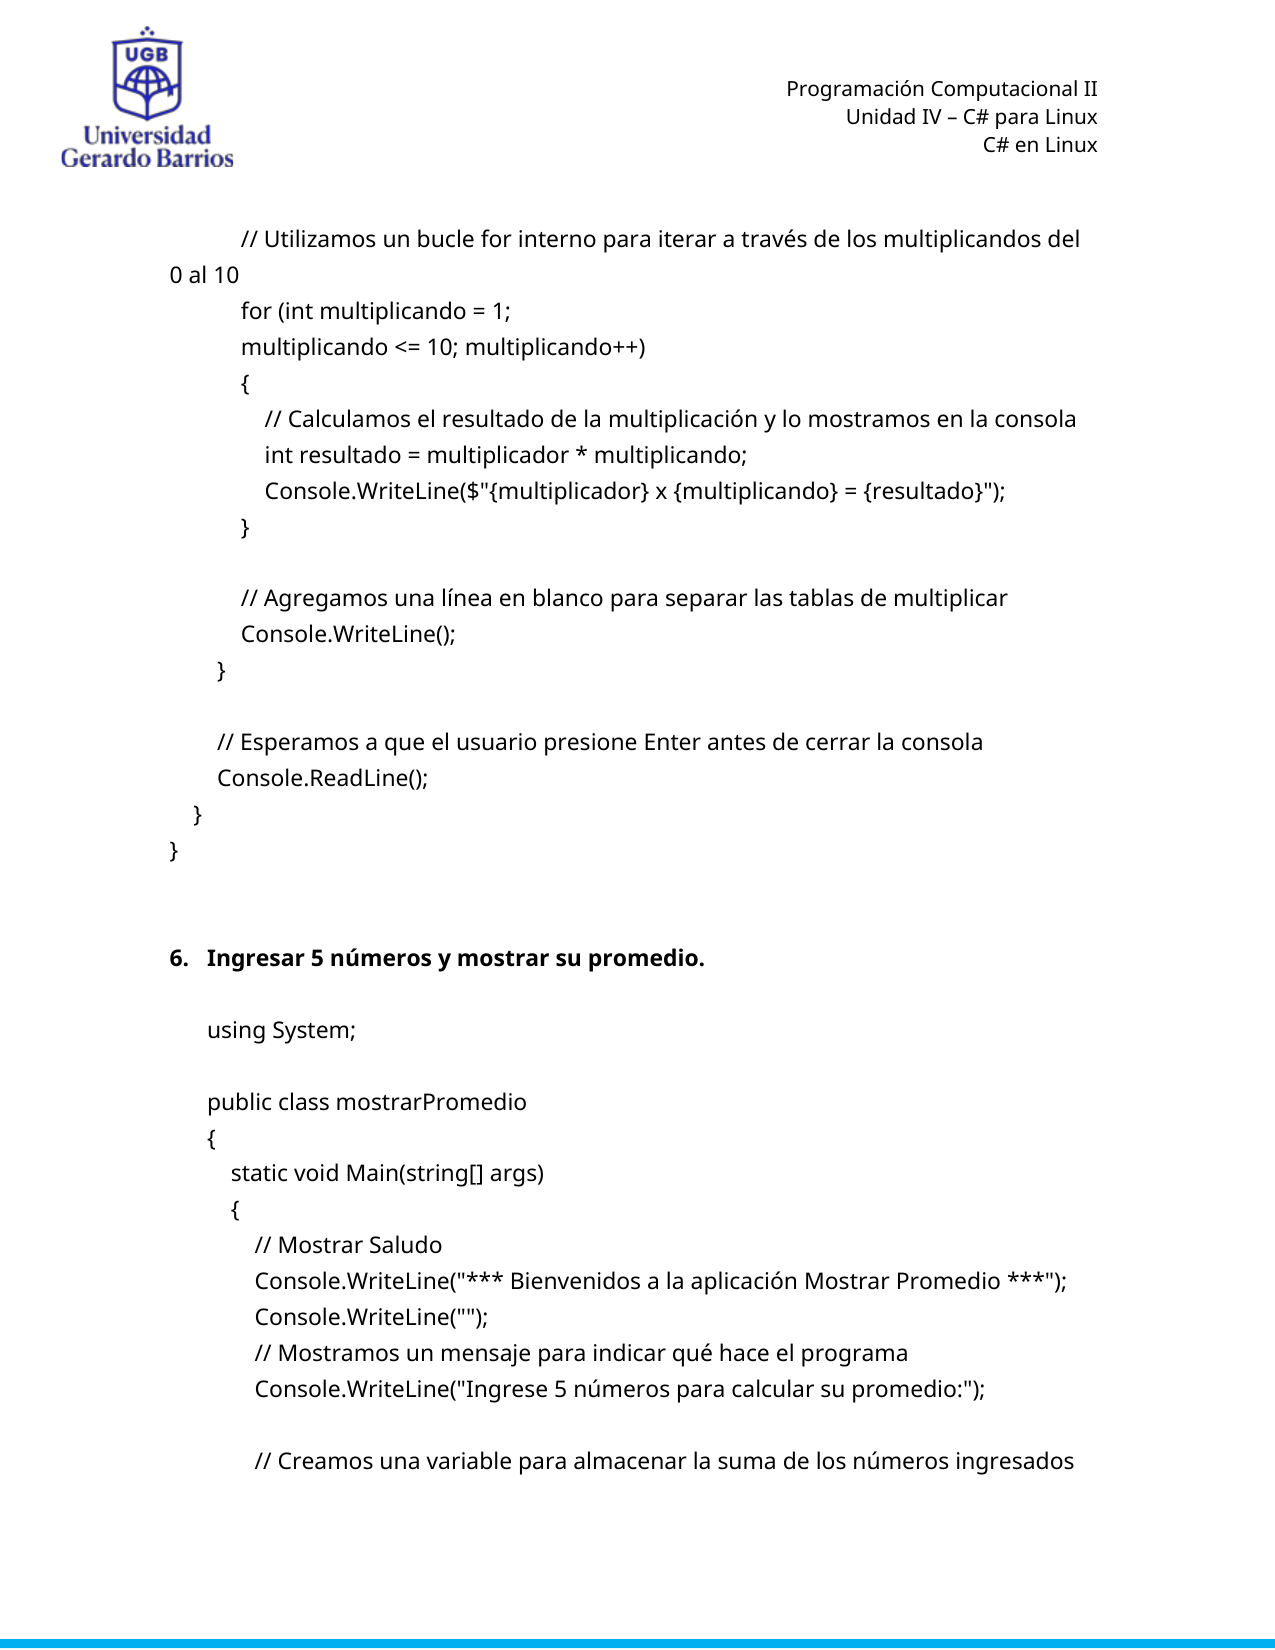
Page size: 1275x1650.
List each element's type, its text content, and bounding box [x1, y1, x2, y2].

text Console.WriteLine(); [169, 618, 1098, 649]
text Console.WriteLine($"{multiplicador} x {multiplicando} = {resultado}"); [169, 474, 1098, 506]
list Ingresar 5 números y mostrar su promedio. [169, 942, 1098, 973]
text } [169, 654, 1098, 686]
list { [207, 1121, 1098, 1153]
text { [169, 367, 1098, 398]
list // Mostramos un mensaje para indicar qué hace el programa [207, 1337, 1098, 1368]
text } [169, 511, 1098, 542]
list using System; [207, 1014, 1098, 1045]
text } [169, 834, 1098, 865]
text int resultado = multiplicador * multiplicando; [169, 439, 1098, 470]
picture [61, 26, 234, 167]
text } [169, 798, 1098, 829]
text Console.ReadLine(); [169, 762, 1098, 793]
text // Esperamos a que el usuario presione Enter antes de cerrar la consola [169, 726, 1098, 757]
text // Calculamos el resultado de la multiplicación y lo mostramos en la consola [169, 403, 1098, 434]
list Console.WriteLine("*** Bienvenidos a la aplicación Mostrar Promedio ***"); [207, 1265, 1098, 1296]
list { [207, 1193, 1098, 1224]
list Console.WriteLine(""); [207, 1301, 1098, 1332]
text for (int multiplicando = 1; [169, 295, 1098, 326]
list // Mostrar Saludo [207, 1229, 1098, 1261]
text // Utilizamos un bucle for interno para iterar a través de los multiplicandos del 0 al 10 [169, 223, 1098, 290]
list static void Main(string[] args) [207, 1157, 1098, 1189]
list public class mostrarPromedio [207, 1086, 1098, 1117]
text // Agregamos una línea en blanco para separar las tablas de multiplicar [169, 582, 1098, 614]
list // Creamos una variable para almacenar la suma de los números ingresados [207, 1445, 1098, 1476]
text multiplicando <= 10; multiplicando++) [169, 331, 1098, 362]
list Console.WriteLine("Ingrese 5 números para calcular su promedio:"); [207, 1373, 1098, 1404]
